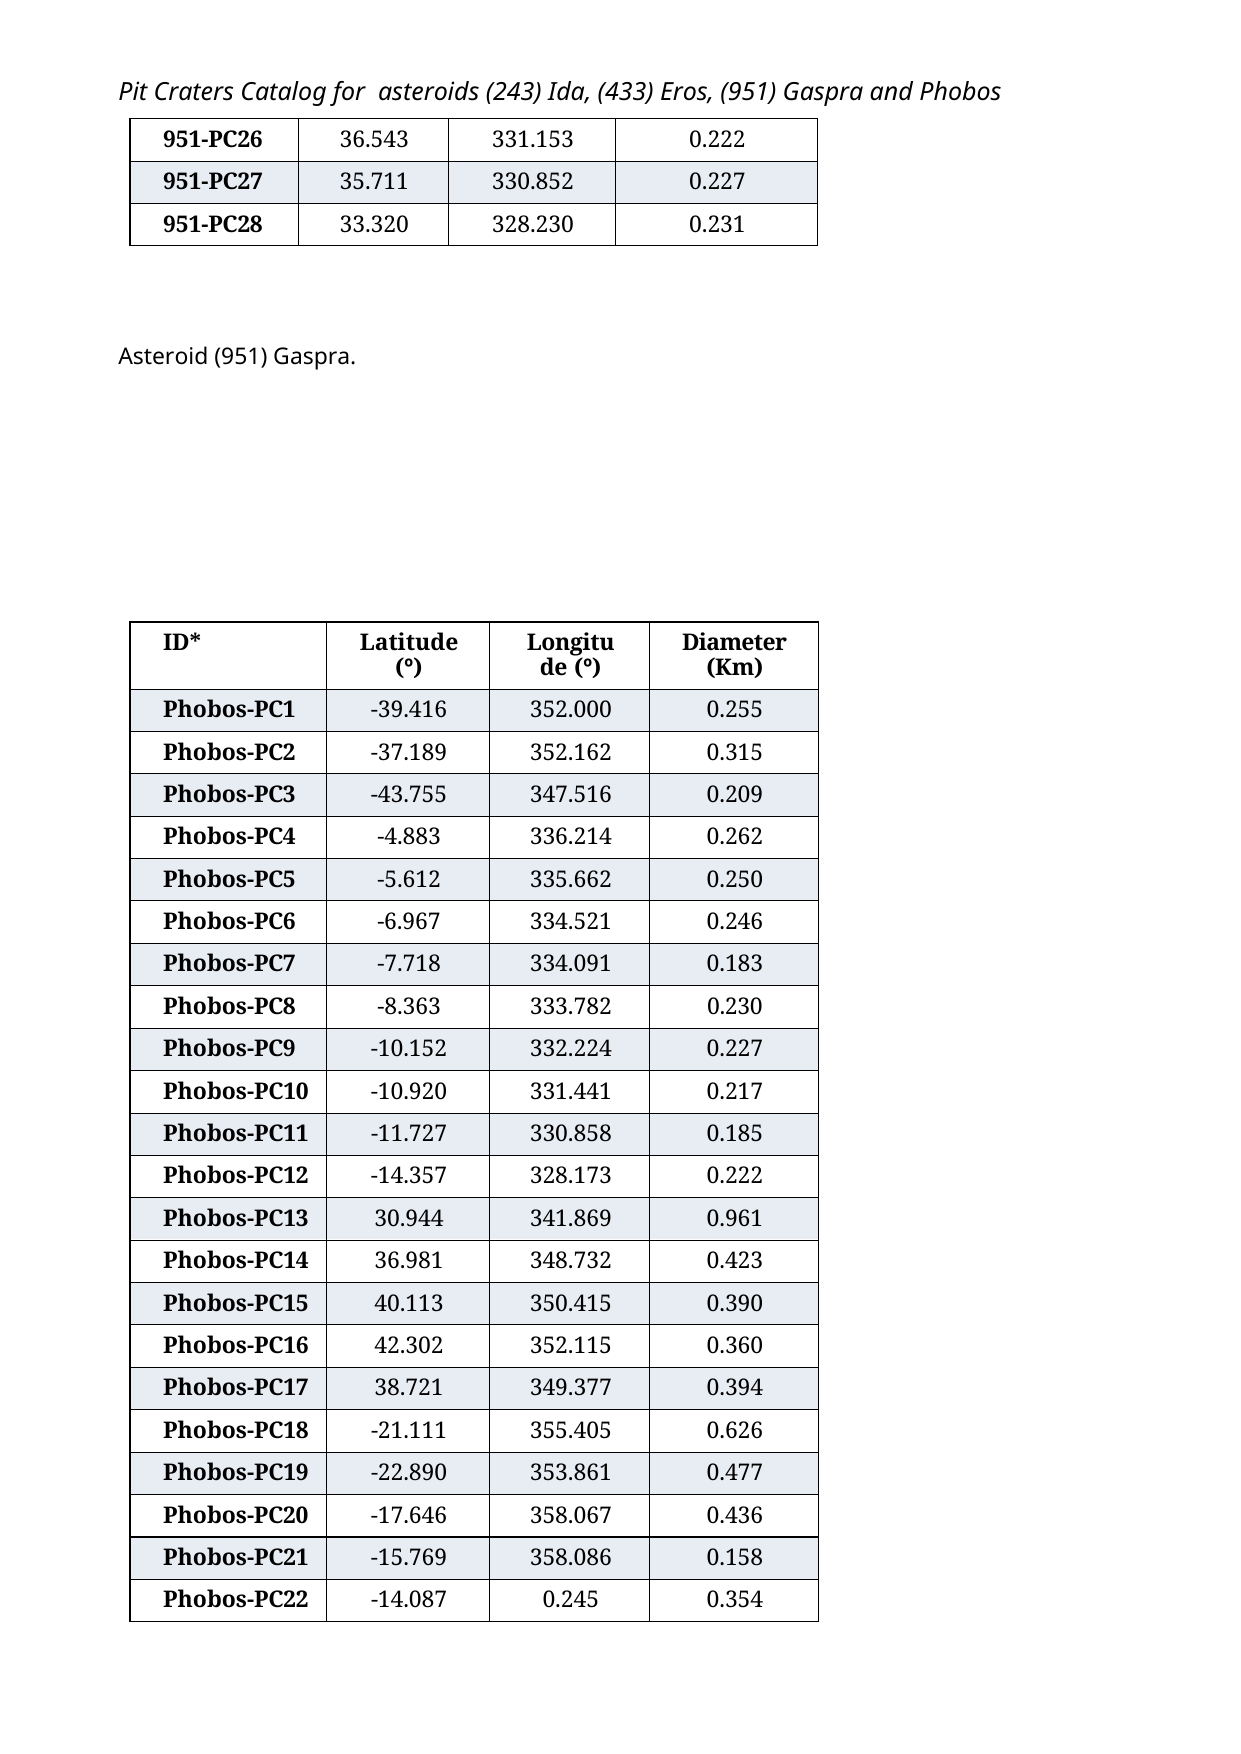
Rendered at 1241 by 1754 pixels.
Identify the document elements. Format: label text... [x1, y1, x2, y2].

table_cell Phobos-PC19 [131, 1453, 326, 1494]
table_cell 0.477 [650, 1453, 818, 1494]
table_cell -22.890 [327, 1453, 489, 1494]
table_cell Phobos-PC15 [131, 1283, 326, 1324]
table_cell Phobos-PC12 [131, 1156, 326, 1197]
table_cell 0.158 [650, 1538, 818, 1579]
table_cell -17.646 [327, 1495, 489, 1536]
table_cell 331.153 [449, 119, 615, 161]
table_cell 951-PC26 [131, 119, 298, 161]
table_cell Phobos-PC22 [131, 1580, 326, 1621]
table_cell 0.245 [490, 1580, 649, 1621]
table_cell Phobos-PC7 [131, 944, 326, 985]
table_cell 0.390 [650, 1283, 818, 1324]
table_cell -10.920 [327, 1071, 489, 1112]
table_cell 341.869 [490, 1198, 649, 1239]
table_cell -37.189 [327, 732, 489, 773]
table_cell -14.087 [327, 1580, 489, 1621]
table_cell 0.222 [650, 1156, 818, 1197]
table_cell -6.967 [327, 901, 489, 943]
table_cell 0.354 [650, 1580, 818, 1621]
table_cell Phobos-PC11 [131, 1114, 326, 1155]
table_cell Phobos-PC17 [131, 1368, 326, 1409]
table_cell 0.185 [650, 1114, 818, 1155]
table_cell Phobos-PC21 [131, 1538, 326, 1579]
table_cell 328.173 [490, 1156, 649, 1197]
table_cell 349.377 [490, 1368, 649, 1409]
table_cell 334.091 [490, 944, 649, 985]
table_cell 0.231 [616, 204, 817, 245]
table_cell -10.152 [327, 1029, 489, 1070]
table_header Diameter (Km) [650, 623, 818, 688]
table_cell 328.230 [449, 204, 615, 245]
table_cell -8.363 [327, 986, 489, 1028]
table_cell -4.883 [327, 817, 489, 858]
table_cell -21.111 [327, 1410, 489, 1452]
table_cell 0.436 [650, 1495, 818, 1536]
table_cell 40.113 [327, 1283, 489, 1324]
table_cell Phobos-PC20 [131, 1495, 326, 1536]
table_cell 0.255 [650, 690, 818, 731]
table_cell -7.718 [327, 944, 489, 985]
table_cell Phobos-PC5 [131, 859, 326, 900]
table_cell -14.357 [327, 1156, 489, 1197]
table_cell 330.852 [449, 162, 615, 203]
table_cell 358.067 [490, 1495, 649, 1536]
table_cell 353.861 [490, 1453, 649, 1494]
table_cell 33.320 [299, 204, 448, 245]
table_cell -39.416 [327, 690, 489, 731]
table_cell 333.782 [490, 986, 649, 1028]
table_cell 0.246 [650, 901, 818, 943]
table_cell 0.230 [650, 986, 818, 1028]
table_cell 36.981 [327, 1241, 489, 1282]
table_cell 0.217 [650, 1071, 818, 1112]
table_cell 951-PC28 [131, 204, 298, 245]
table_cell 0.222 [616, 119, 817, 161]
table_cell 350.415 [490, 1283, 649, 1324]
table_cell 0.209 [650, 774, 818, 816]
table_cell 332.224 [490, 1029, 649, 1070]
table_cell Phobos-PC2 [131, 732, 326, 773]
table_cell 0.423 [650, 1241, 818, 1282]
table_cell Phobos-PC18 [131, 1410, 326, 1452]
table_cell 0.360 [650, 1325, 818, 1367]
table_cell Phobos-PC10 [131, 1071, 326, 1112]
table_cell Phobos-PC4 [131, 817, 326, 858]
table_cell 352.115 [490, 1325, 649, 1367]
table_cell 355.405 [490, 1410, 649, 1452]
table_cell 352.162 [490, 732, 649, 773]
table_header ID* [131, 623, 326, 688]
table_cell -43.755 [327, 774, 489, 816]
table_cell Phobos-PC14 [131, 1241, 326, 1282]
text Asteroid (951) Gaspra. [118, 340, 1122, 371]
table_cell Phobos-PC3 [131, 774, 326, 816]
table_cell Phobos-PC8 [131, 986, 326, 1028]
table_cell 42.302 [327, 1325, 489, 1367]
table_cell 0.394 [650, 1368, 818, 1409]
table_cell 352.000 [490, 690, 649, 731]
table_cell 348.732 [490, 1241, 649, 1282]
table_cell 336.214 [490, 817, 649, 858]
table_cell 334.521 [490, 901, 649, 943]
table_cell 38.721 [327, 1368, 489, 1409]
table_cell 35.711 [299, 162, 448, 203]
table_cell 0.227 [650, 1029, 818, 1070]
table_cell 0.262 [650, 817, 818, 858]
table_cell 330.858 [490, 1114, 649, 1155]
table_cell 36.543 [299, 119, 448, 161]
table_cell 331.441 [490, 1071, 649, 1112]
table_cell 0.227 [616, 162, 817, 203]
table_cell 30.944 [327, 1198, 489, 1239]
table_cell 0.626 [650, 1410, 818, 1452]
table_cell 0.961 [650, 1198, 818, 1239]
table_cell 347.516 [490, 774, 649, 816]
table_cell -5.612 [327, 859, 489, 900]
table_cell Phobos-PC6 [131, 901, 326, 943]
table_header Longitude (º) [490, 623, 649, 688]
table_cell -15.769 [327, 1538, 489, 1579]
table_cell Phobos-PC1 [131, 690, 326, 731]
table_cell 0.250 [650, 859, 818, 900]
table_cell 358.086 [490, 1538, 649, 1579]
table_cell 335.662 [490, 859, 649, 900]
table_cell 0.183 [650, 944, 818, 985]
table_header Latitude (º) [327, 623, 489, 688]
table_cell Phobos-PC13 [131, 1198, 326, 1239]
table_cell 0.315 [650, 732, 818, 773]
table_cell Phobos-PC16 [131, 1325, 326, 1367]
table_cell -11.727 [327, 1114, 489, 1155]
table_cell 951-PC27 [131, 162, 298, 203]
table_cell Phobos-PC9 [131, 1029, 326, 1070]
